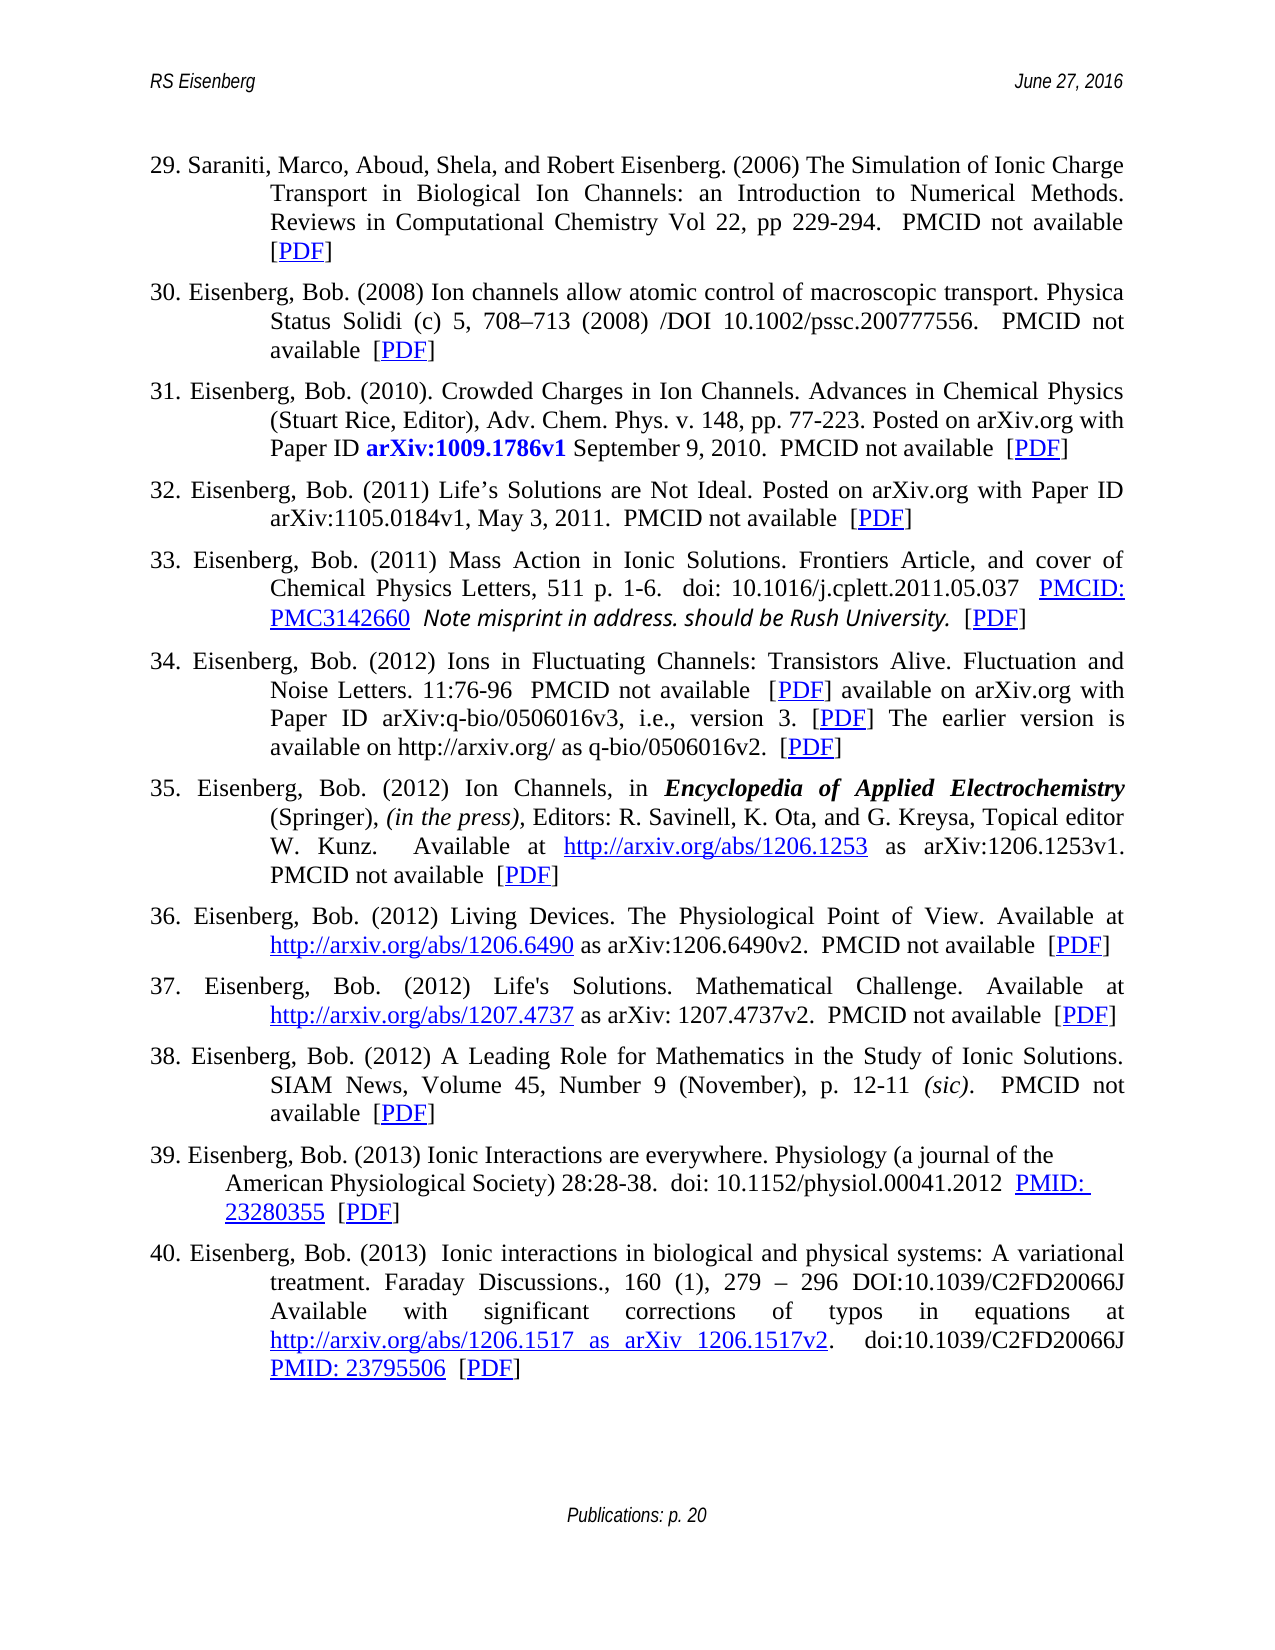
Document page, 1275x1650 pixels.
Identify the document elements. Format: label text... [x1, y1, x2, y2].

text 37. Eisenberg, Bob. (2012) Life's Solutions. Mathematical Challenge. Available at http://arxiv.org/abs/1207.4737 as arXiv: 1207.4737v2. PMCID not available [PDF] [150, 971, 1125, 1028]
text 38. Eisenberg, Bob. (2012) A Leading Role for Mathematics in the Study of Ionic Solutions. SIAM News, Volume 45, Number 9 (November), p. 12-11 (sic). PMCID not available [PDF] [150, 1041, 1125, 1127]
text 31. Eisenberg, Bob. (2010). Crowded Charges in Ion Channels. Advances in Chemical Physics (Stuart Rice, Editor), Adv. Chem. Phys. v. 148, pp. 77-223. Posted on arXiv.org with Paper ID arXiv:1009.1786v1 September 9, 2010. PMCID not available [PDF] [150, 376, 1125, 462]
text 29. Saraniti, Marco, Aboud, Shela, and Robert Eisenberg. (2006) The Simulation of Ionic Charge Transport in Biological Ion Channels: an Introduction to Numerical Methods. Reviews in Computational Chemistry Vol 22, pp 229-294. PMCID not available [PDF] [150, 150, 1125, 265]
text 30. Eisenberg, Bob. (2008) Ion channels allow atomic control of macroscopic transport. Physica Status Solidi (c) 5, 708–713 (2008) /DOI 10.1002/pssc.200777556. PMCID not available [PDF] [150, 277, 1125, 363]
text 35. Eisenberg, Bob. (2012) Ion Channels, in Encyclopedia of Applied Electrochemistry (Springer), (in the press), Editors: R. Savinell, K. Ota, and G. Kreysa, Topical editor W. Kunz. Available at http://arxiv.org/abs/1206.1253 as arXiv:1206.1253v1. PMCID not available [PDF] [150, 773, 1125, 888]
text 33. Eisenberg, Bob. (2011) Mass Action in Ionic Solutions. Frontiers Article, and cover of Chemical Physics Letters, 511 p. 1-6. doi: 10.1016/j.cplett.2011.05.037 PMCID: PMC3142660 Note misprint in address. should be Rush University. [PDF] [150, 545, 1125, 633]
text 36. Eisenberg, Bob. (2012) Living Devices. The Physiological Point of View. Available at http://arxiv.org/abs/1206.6490 as arXiv:1206.6490v2. PMCID not available [PDF] [150, 901, 1125, 958]
text 40. Eisenberg, Bob. (2013) Ionic interactions in biological and physical systems: A variational treatment. Faraday Discussions., 160 (1), 279 – 296 DOI:10.1039/C2FD20066J Available with significant corrections of typos in equations at http://arxiv.org/abs/1206.1517 as arXiv 1206.1517v2. doi:10.1039/C2FD20066J PMID: 23795506 [PDF] [150, 1238, 1125, 1382]
text 39. Eisenberg, Bob. (2013) Ionic Interactions are everywhere. Physiology (a journal of the American Physiological Society) 28:28-38. doi: 10.1152/physiol.00041.2012 PMID: 23280355 [PDF] [150, 1140, 1125, 1226]
text 34. Eisenberg, Bob. (2012) Ions in Fluctuating Channels: Transistors Alive. Fluctuation and Noise Letters. 11:76-96 PMCID not available [PDF] available on arXiv.org with Paper ID arXiv:q-bio/0506016v3, i.e., version 3. [PDF] The earlier version is available on http://arxiv.org/ as q-bio/0506016v2. [PDF] [150, 646, 1125, 761]
text 32. Eisenberg, Bob. (2011) Life’s Solutions are Not Ideal. Posted on arXiv.org with Paper ID arXiv:1105.0184v1, May 3, 2011. PMCID not available [PDF] [150, 475, 1125, 532]
